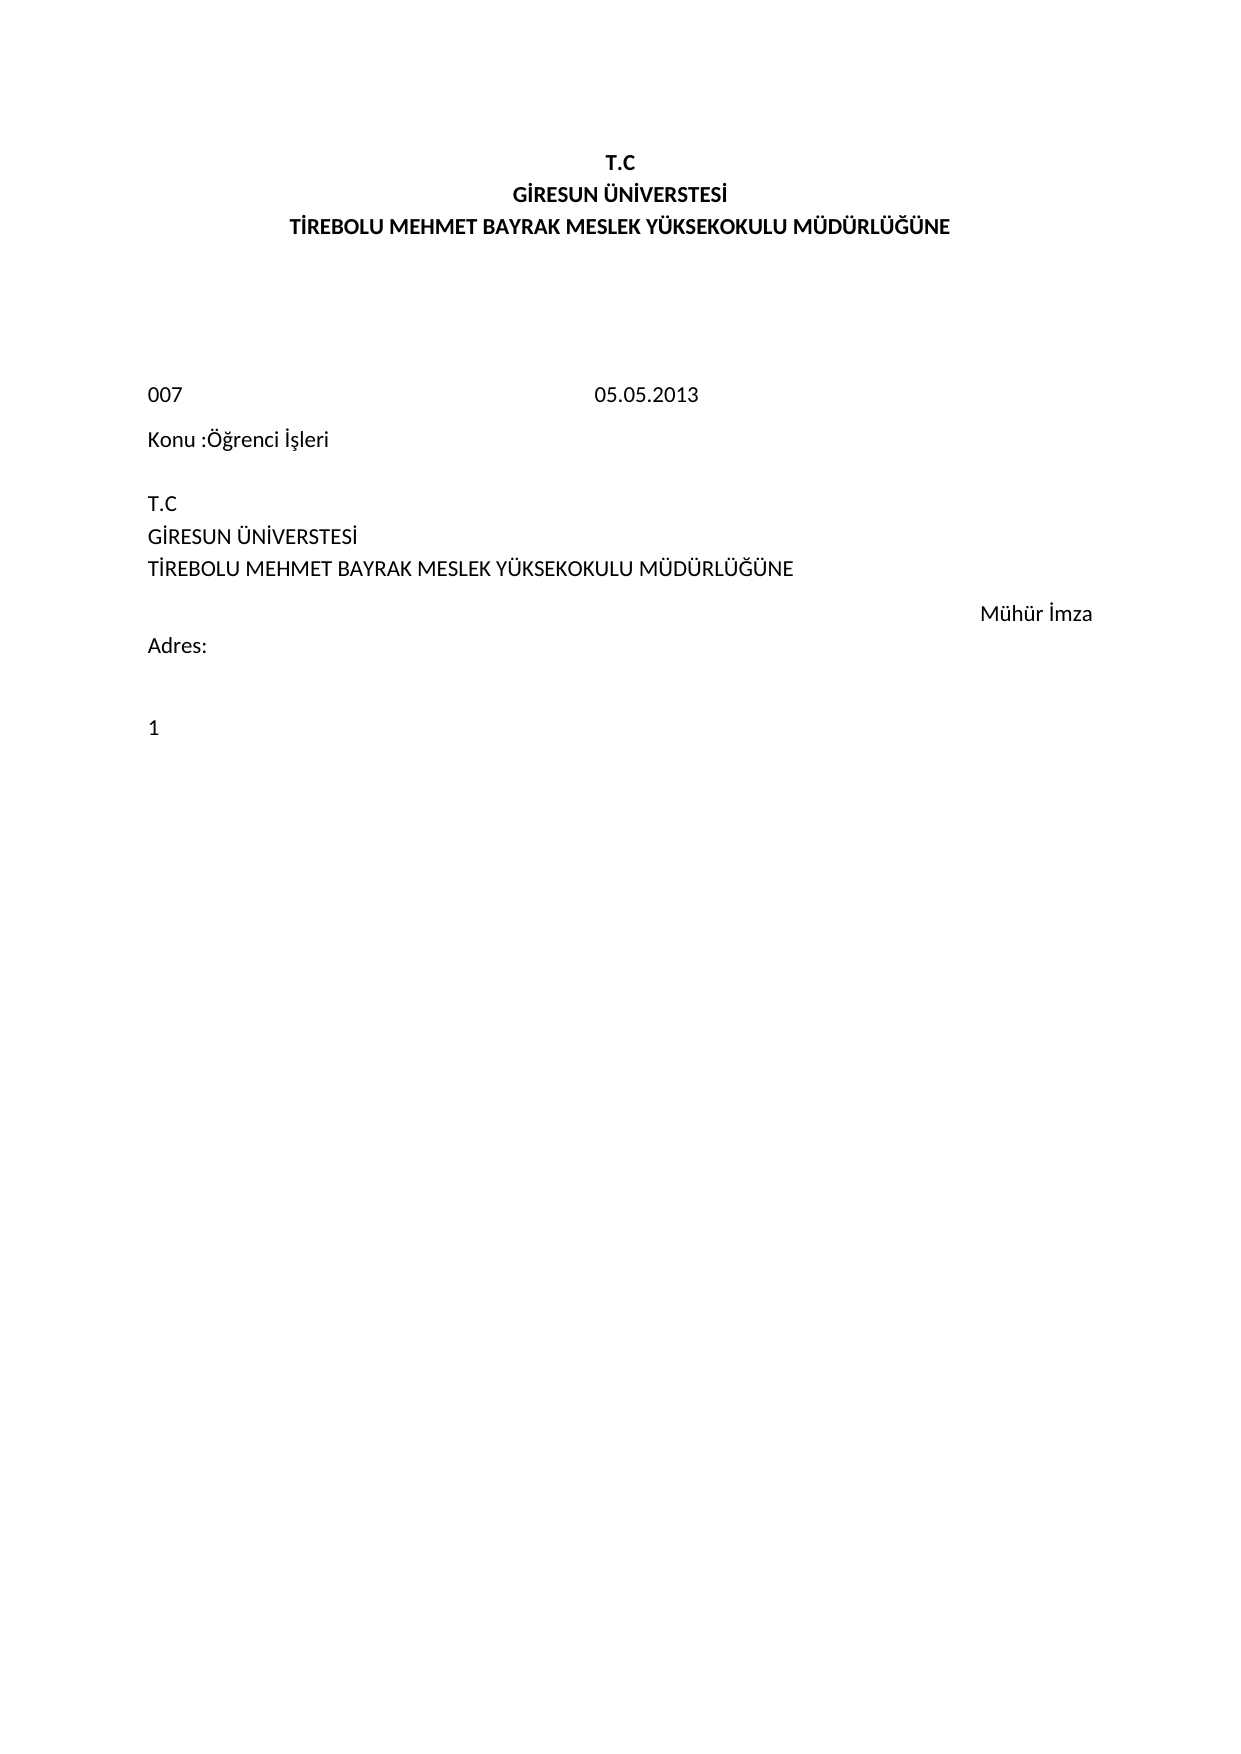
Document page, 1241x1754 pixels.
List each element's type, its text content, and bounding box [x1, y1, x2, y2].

text 007 05.05.2013 [148, 381, 1093, 408]
text GİRESUN ÜNİVERSTESİ [148, 180, 1093, 208]
text T.C [148, 489, 1093, 518]
text T.C [148, 148, 1093, 176]
text TİREBOLU MEHMET BAYRAK MESLEK YÜKSEKOKULU MÜDÜRLÜĞÜNE [148, 554, 1093, 582]
text Mühür İmza [148, 599, 1093, 627]
text GİRESUN ÜNİVERSTESİ [148, 522, 1093, 550]
text 1 [148, 713, 1093, 741]
text TİREBOLU MEHMET BAYRAK MESLEK YÜKSEKOKULU MÜDÜRLÜĞÜNE [148, 212, 1093, 240]
text Konu :Öğrenci İşleri [148, 425, 1093, 453]
text Adres: [148, 631, 1093, 659]
